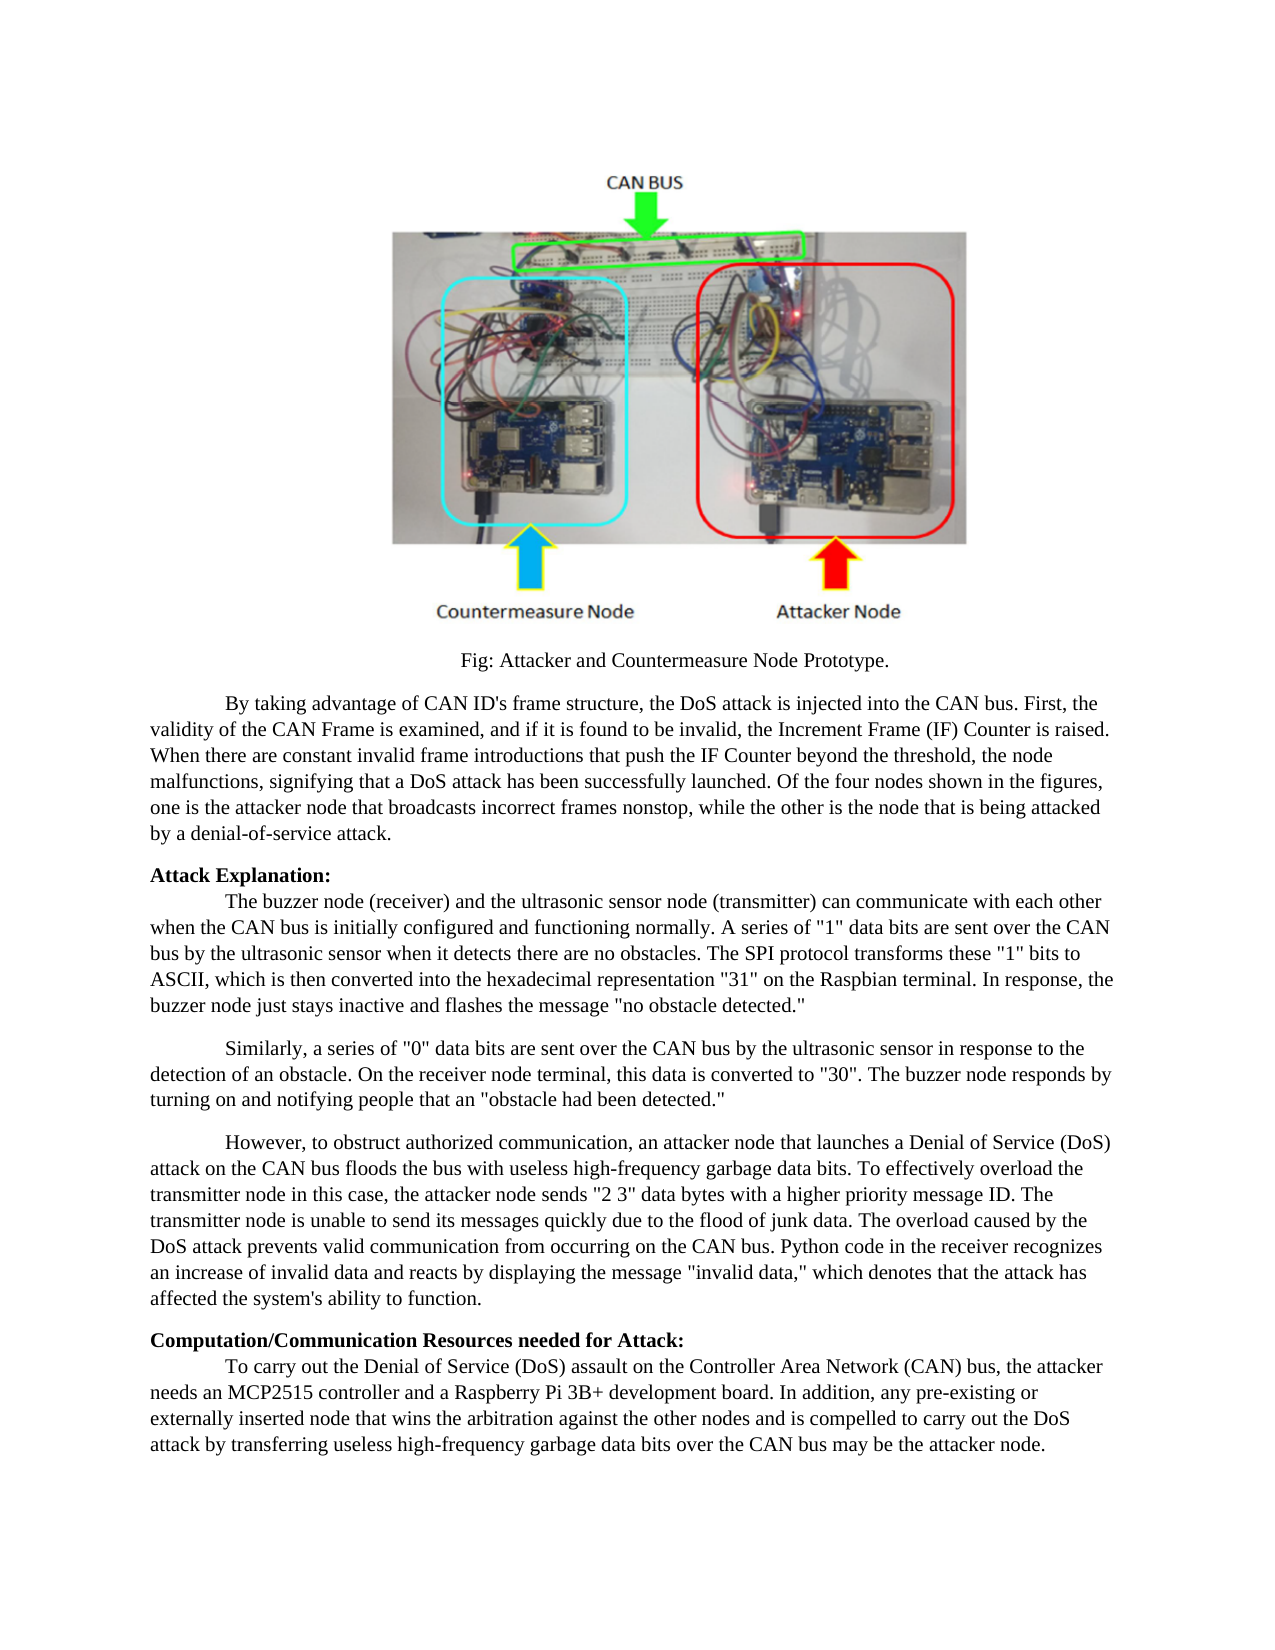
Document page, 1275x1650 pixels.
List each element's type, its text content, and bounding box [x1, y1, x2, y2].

text Computation/Communication Resources needed for Attack: To carry out the Denial of Service (DoS) assault on the Controller Area Network (CAN) bus, the attacker needs an MCP2515 controller and a Raspberry Pi 3B+ development board. In addition, any pre-existing or externally inserted node that wins the arbitration against the other nodes and is compelled to carry out the DoS attack by transferring useless high-frequency garbage data bits over the CAN bus may be the attacker node. [150, 1328, 1125, 1456]
text Fig: Attacker and Countermeasure Node Prototype. [150, 648, 1125, 672]
text However, to obstruct authorized communication, an attacker node that launches a Denial of Service (DoS) attack on the CAN bus floods the bus with useless high-frequency garbage data bits. To effectively overload the transmitter node in this case, the attacker node sends "2 3" data bytes with a higher priority message ID. The transmitter node is unable to send its messages quickly due to the flood of junk data. The overload caused by the DoS attack prevents valid communication from occurring on the CAN bus. Python code in the receiver recognizes an increase of invalid data and reacts by displaying the message "invalid data," which denotes that the attack has affected the system's ability to function. [150, 1130, 1125, 1310]
text Attack Explanation: The buzzer node (receiver) and the ultrasonic sensor node (transmitter) can communicate with each other when the CAN bus is initially configured and functioning normally. A series of "1" data bits are sent over the CAN bus by the ultrasonic sensor when it detects there are no obstacles. The SPI protocol transforms these "1" bits to ASCII, which is then converted into the hexadecimal representation "31" on the Raspbian terminal. In response, the buzzer node just stays inactive and flashes the message "no obstacle detected." [150, 863, 1125, 1017]
text Similarly, a series of "0" data bits are sent over the CAN bus by the ultrasonic sensor in response to the detection of an obstacle. On the receiver node terminal, this data is converted to "30". The buzzer node responds by turning on and notifying people that an "obstacle had been detected." [150, 1036, 1125, 1111]
text By taking advantage of CAN ID's frame structure, the DoS attack is injected into the CAN bus. First, the validity of the CAN Frame is examined, and if it is found to be invalid, the Increment Frame (IF) Counter is raised. When there are constant invalid frame introductions that push the IF Counter beyond the threshold, the node malfunctions, signifying that a DoS attack has been successfully launched. Of the four nodes shown in the figures, one is the attacker node that broadcasts incorrect frames nonstop, while the other is the node that is being attacked by a denial-of-service attack. [150, 691, 1125, 845]
picture [354, 150, 996, 630]
